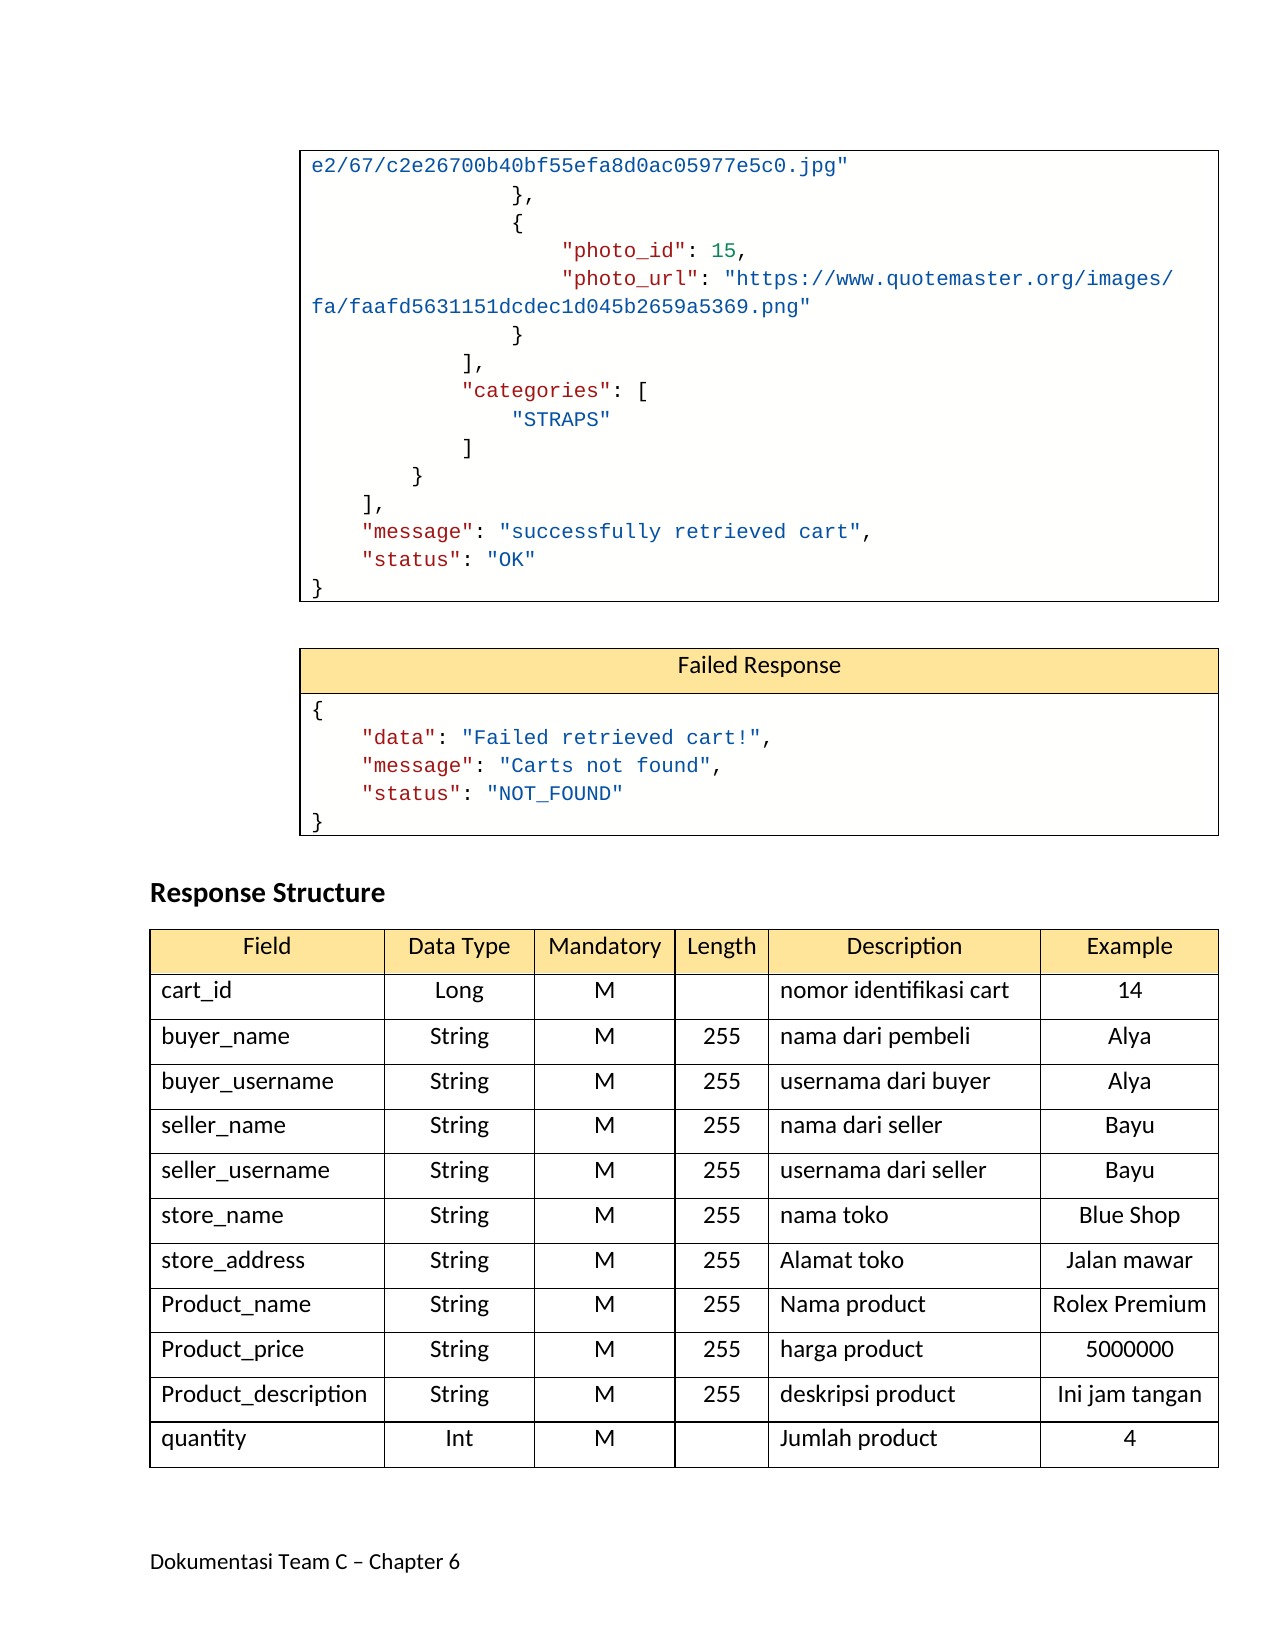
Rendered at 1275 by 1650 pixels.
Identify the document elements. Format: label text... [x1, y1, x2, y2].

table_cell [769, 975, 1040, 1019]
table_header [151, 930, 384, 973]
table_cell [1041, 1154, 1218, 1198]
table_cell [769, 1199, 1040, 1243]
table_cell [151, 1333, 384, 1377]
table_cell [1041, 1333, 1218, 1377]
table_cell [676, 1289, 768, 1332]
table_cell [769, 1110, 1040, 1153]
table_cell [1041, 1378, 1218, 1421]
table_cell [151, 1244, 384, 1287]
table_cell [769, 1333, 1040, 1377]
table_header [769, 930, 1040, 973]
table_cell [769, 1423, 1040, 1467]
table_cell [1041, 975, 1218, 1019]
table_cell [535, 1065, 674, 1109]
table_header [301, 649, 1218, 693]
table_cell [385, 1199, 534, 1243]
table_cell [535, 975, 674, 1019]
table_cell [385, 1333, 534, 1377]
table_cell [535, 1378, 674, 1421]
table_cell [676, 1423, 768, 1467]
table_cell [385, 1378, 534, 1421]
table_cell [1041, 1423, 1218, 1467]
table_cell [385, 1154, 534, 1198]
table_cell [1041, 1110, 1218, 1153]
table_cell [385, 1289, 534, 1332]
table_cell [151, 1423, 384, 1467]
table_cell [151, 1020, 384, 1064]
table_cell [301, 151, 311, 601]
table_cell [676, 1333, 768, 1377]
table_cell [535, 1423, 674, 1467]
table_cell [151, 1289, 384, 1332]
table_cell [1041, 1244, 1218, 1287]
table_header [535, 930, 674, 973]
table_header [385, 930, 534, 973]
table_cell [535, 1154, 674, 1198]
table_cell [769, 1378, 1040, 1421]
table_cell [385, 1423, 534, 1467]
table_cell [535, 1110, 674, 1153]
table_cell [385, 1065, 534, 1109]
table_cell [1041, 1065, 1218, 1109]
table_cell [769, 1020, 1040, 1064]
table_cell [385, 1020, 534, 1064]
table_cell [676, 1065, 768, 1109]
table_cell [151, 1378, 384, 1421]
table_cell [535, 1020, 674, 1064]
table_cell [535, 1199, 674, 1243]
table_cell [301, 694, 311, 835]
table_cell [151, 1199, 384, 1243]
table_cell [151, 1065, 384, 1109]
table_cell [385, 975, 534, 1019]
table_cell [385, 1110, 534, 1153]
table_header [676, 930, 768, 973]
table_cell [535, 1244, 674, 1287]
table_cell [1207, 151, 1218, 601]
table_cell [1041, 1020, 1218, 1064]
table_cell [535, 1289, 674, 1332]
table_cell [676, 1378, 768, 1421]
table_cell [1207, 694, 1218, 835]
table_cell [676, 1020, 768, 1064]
text Response Structure [150, 874, 1125, 910]
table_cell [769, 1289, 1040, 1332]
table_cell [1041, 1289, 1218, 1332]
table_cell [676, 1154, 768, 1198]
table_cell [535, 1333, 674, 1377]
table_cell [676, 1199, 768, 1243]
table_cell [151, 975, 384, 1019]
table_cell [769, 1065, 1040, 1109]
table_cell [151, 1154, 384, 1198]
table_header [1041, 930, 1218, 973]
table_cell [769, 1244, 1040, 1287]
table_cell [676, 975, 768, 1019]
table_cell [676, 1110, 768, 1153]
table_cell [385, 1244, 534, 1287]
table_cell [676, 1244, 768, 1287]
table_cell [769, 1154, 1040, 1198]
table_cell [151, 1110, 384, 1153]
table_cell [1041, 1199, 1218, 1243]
